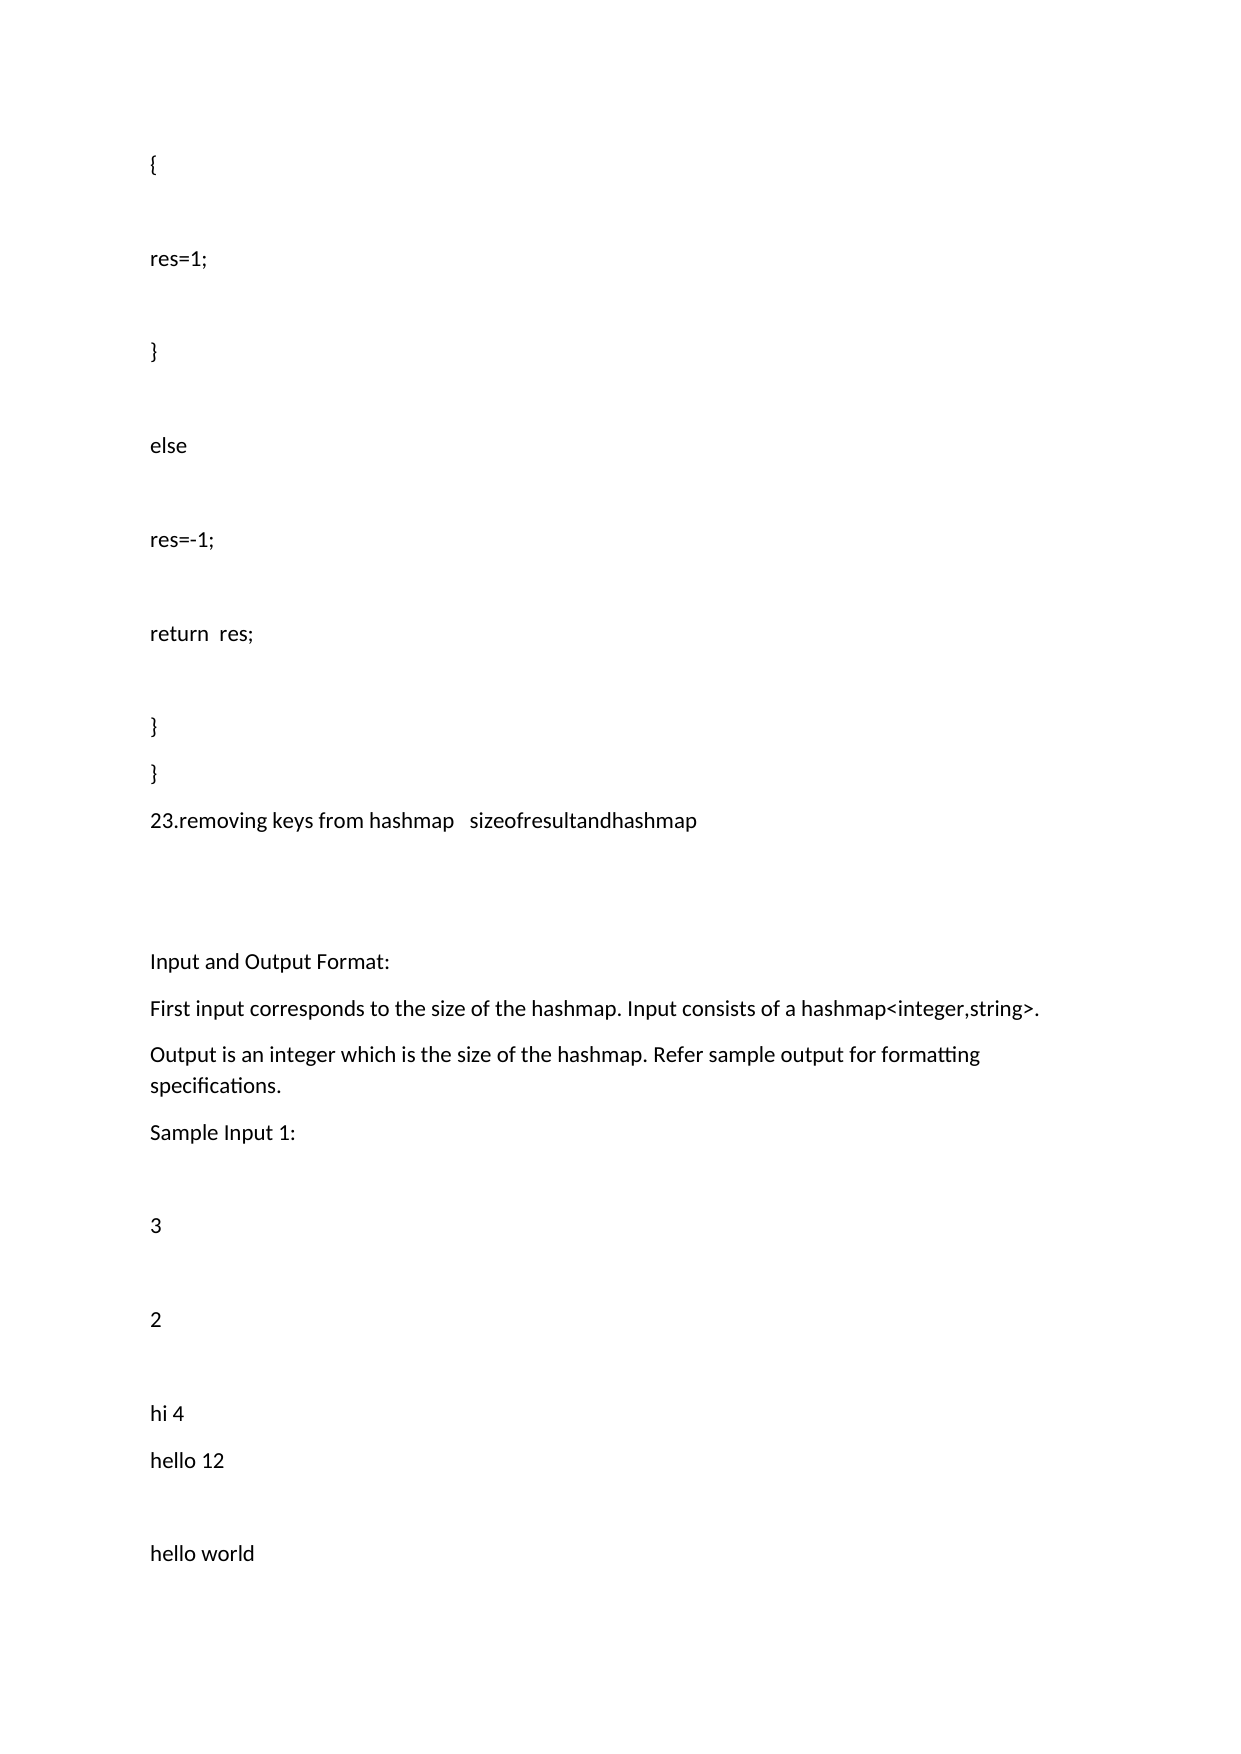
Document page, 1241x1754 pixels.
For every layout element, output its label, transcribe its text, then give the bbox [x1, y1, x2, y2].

text } [150, 759, 1090, 787]
text Output is an integer which is the size of the hashmap. Refer sample output for formatting specifications. [150, 1041, 1090, 1099]
text hello 12 [150, 1446, 1090, 1474]
text hello world [150, 1539, 1090, 1568]
text 3 [150, 1211, 1090, 1239]
text Sample Input 1: [150, 1118, 1090, 1146]
text { [150, 150, 1090, 178]
text hi 4 [150, 1399, 1090, 1427]
text Input and Output Format: [150, 947, 1090, 975]
text } [150, 337, 1090, 366]
text return res; [150, 619, 1090, 647]
text res=1; [150, 244, 1090, 272]
text 2 [150, 1305, 1090, 1333]
text else [150, 431, 1090, 459]
text First input corresponds to the size of the hashmap. Input consists of a hashmap<integer,string>. [150, 994, 1090, 1022]
text 23.removing keys from hashmap sizeofresultandhashmap [150, 806, 1090, 834]
text res=-1; [150, 525, 1090, 553]
text } [150, 712, 1090, 741]
